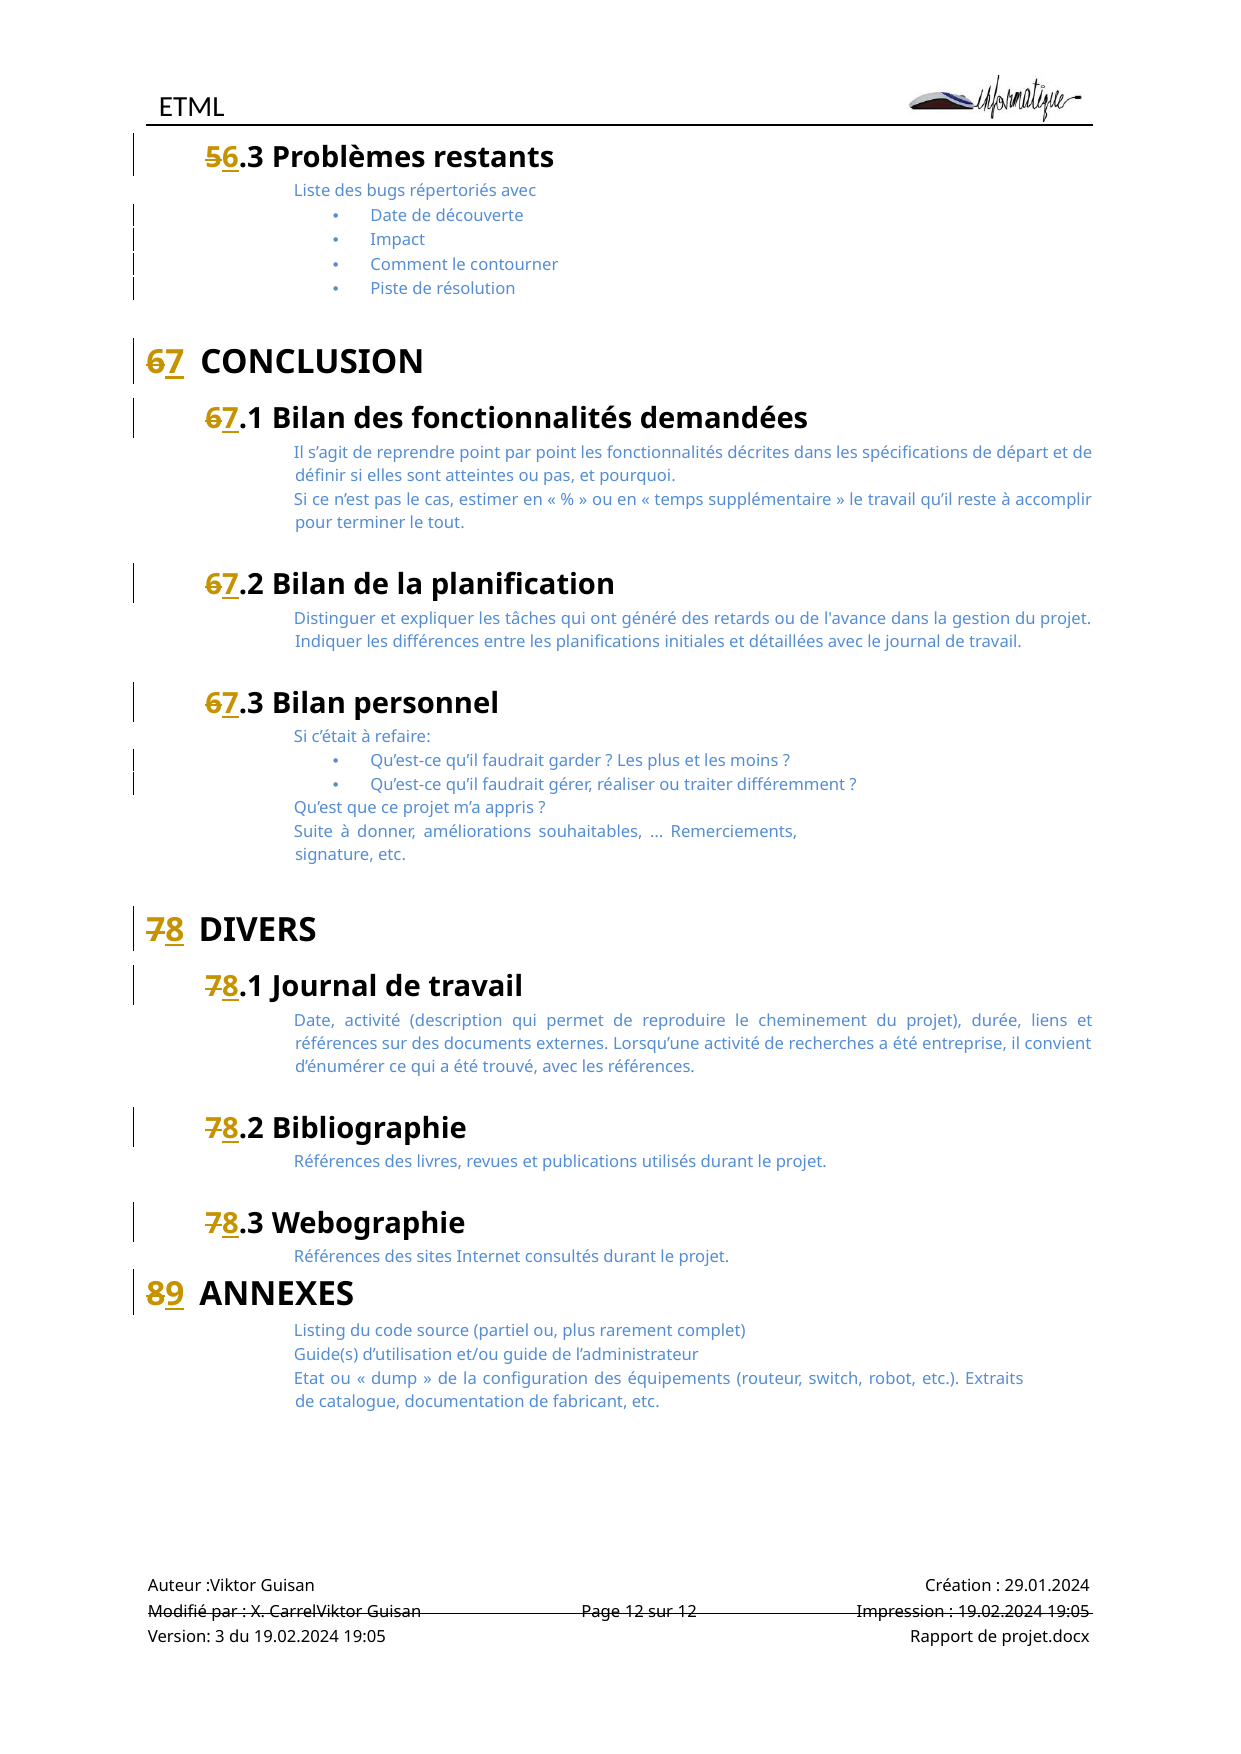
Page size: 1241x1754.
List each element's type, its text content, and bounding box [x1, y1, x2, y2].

text Si c’était à refaire: [294, 725, 1093, 748]
text .2 Bibliographie [205, 1107, 1094, 1147]
text .3 Webographie [205, 1202, 1094, 1242]
picture [909, 75, 1082, 105]
text Etat ou « dump » de la configuration des équipements (routeur, switch, robot, etc.). Extraits de catalogue, documentation de fabricant, etc. [294, 1366, 1024, 1412]
text Si ce n’est pas le cas, estimer en « % » ou en « temps supplémentaire » le travail qu’il reste à accomplir pour terminer le tout. [294, 488, 1093, 534]
text Date, activité (description qui permet de reproduire le cheminement du projet), durée, liens et références sur des documents externes. Lorsqu’une activité de recherches a été entreprise, il convient d’énumérer ce qui a été trouvé, avec les références. [294, 1008, 1093, 1077]
list Qu’est-ce qu’il faudrait gérer, réaliser ou traiter différemment ? [333, 772, 1093, 795]
subtitle .3 Problèmes restants [205, 105, 1094, 176]
list Comment le contourner [333, 252, 1093, 275]
text Références des livres, revues et publications utilisés durant le projet. [294, 1150, 1093, 1173]
text Guide(s) d’utilisation et/ou guide de l’administrateur [294, 1343, 1093, 1366]
subtitle .1 Journal de travail [205, 965, 1094, 1005]
subtitle .1 Bilan des fonctionnalités demandées [205, 398, 1094, 437]
list Impact [333, 228, 1093, 251]
subtitle .3 Bilan personnel [205, 682, 1094, 722]
subtitle DIVERS [146, 906, 1094, 951]
list Date de découverte [333, 203, 1093, 226]
text Liste des bugs répertoriés avec [294, 179, 1093, 202]
text Distinguer et expliquer les tâches qui ont généré des retards ou de l'avance dans la gestion du projet. Indiquer les différences entre les planifications initiales et détaillées avec le journal de travail. [294, 606, 1093, 652]
list Piste de résolution [333, 277, 1093, 300]
text Listing du code source (partiel ou, plus rarement complet) [294, 1318, 1093, 1341]
subtitle .2 Bilan de la planification [205, 563, 1094, 603]
list Qu’est-ce qu’il faudrait garder ? Les plus et les moins ? [333, 748, 1093, 771]
text Qu’est que ce projet m’a appris ? [294, 796, 1093, 818]
text Références des sites Internet consultés durant le projet. [294, 1245, 1093, 1268]
subtitle ANNEXES [146, 1269, 1094, 1315]
subtitle CONCLUSION [146, 338, 1094, 384]
text Il s’agit de reprendre point par point les fonctionnalités décrites dans les spécifications de départ et de définir si elles sont atteintes ou pas, et pourquoi. [294, 441, 1093, 487]
text Suite à donner, améliorations souhaitables, … Remerciements, signature, etc. [294, 819, 797, 866]
